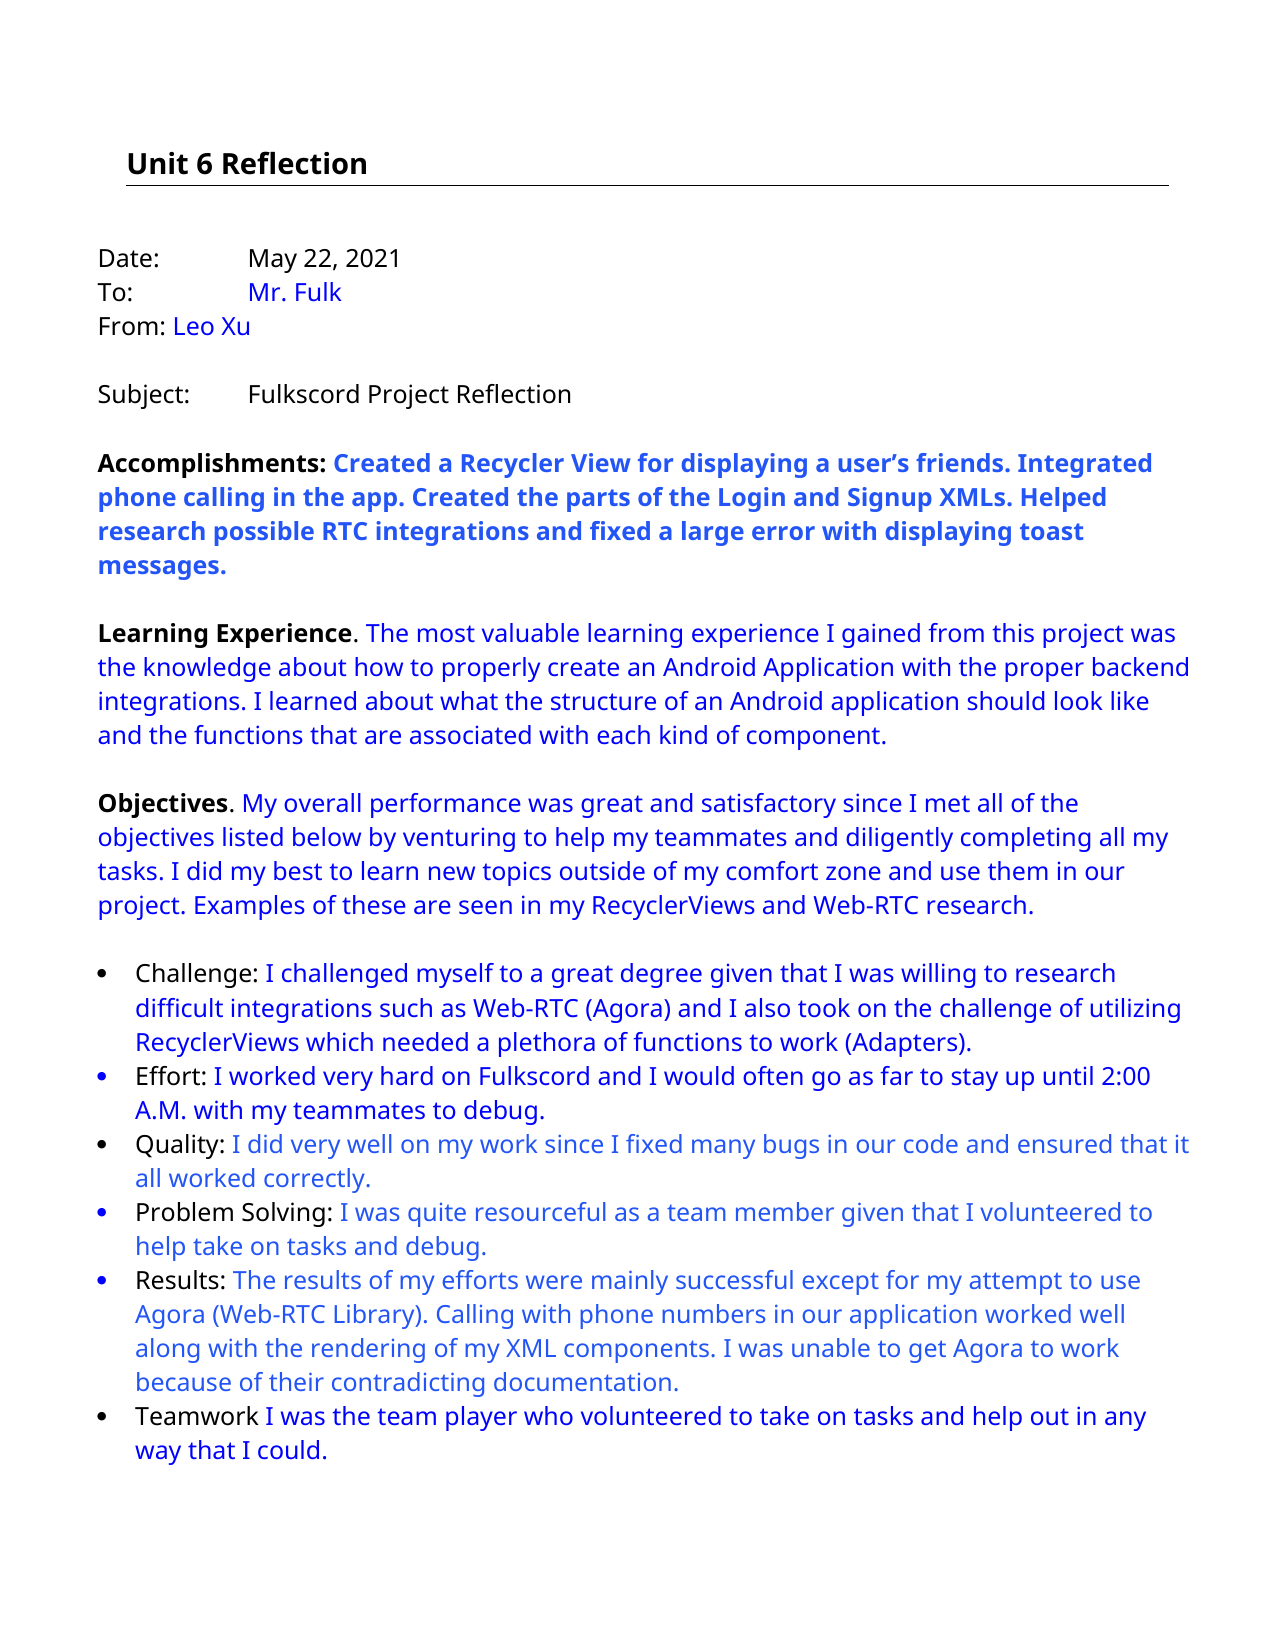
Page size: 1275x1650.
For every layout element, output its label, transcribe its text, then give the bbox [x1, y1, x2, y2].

list Effort: I worked very hard on Fulkscord and I would often go as far to stay up until 2:00 A.M. with my teammates to debug. [97, 1058, 1192, 1126]
text Subject: Fulkscord Project Reflection [97, 377, 1192, 411]
list Results: The results of my efforts were mainly successful except for my attempt to use Agora (Web-RTC Library). Calling with phone numbers in our application worked well along with the rendering of my XML components. I was unable to get Agora to work because of their contradicting documentation. [97, 1263, 1192, 1399]
list Problem Solving: I was quite resourceful as a team member given that I volunteered to help take on tasks and debug. [97, 1194, 1192, 1263]
text Objectives. My overall performance was great and satisfactory since I met all of the objectives listed below by venturing to help my teammates and diligently completing all my tasks. I did my best to learn new topics outside of my comfort zone and use them in our project. Examples of these are seen in my RecyclerViews and Web-RTC research. [97, 786, 1192, 922]
list Quality: I did very well on my work since I fixed many bugs in our code and ensured that it all worked correctly. [97, 1126, 1192, 1194]
text Learning Experience. The most valuable learning experience I gained from this project was the knowledge about how to properly create an Android Application with the proper backend integrations. I learned about what the structure of an Android application should look like and the functions that are associated with each kind of component. [97, 616, 1192, 786]
text From: Leo Xu [97, 309, 1192, 343]
text Accomplishments: Created a Recycler View for displaying a user’s friends. Integrated phone calling in the app. Created the parts of the Login and Signup XMLs. Helped research possible RTC integrations and fixed a large error with displaying toast messages. [97, 445, 1192, 581]
text To: Mr. Fulk [97, 275, 1192, 309]
text Date: May 22, 2021 [97, 241, 1192, 275]
list Teamwork I was the team player who volunteered to take on tasks and help out in any way that I could. [97, 1399, 1192, 1467]
list Challenge: I challenged myself to a great degree given that I was willing to research difficult integrations such as Web-RTC (Agora) and I also took on the challenge of utilizing RecyclerViews which needed a plethora of functions to work (Adapters). [97, 956, 1192, 1058]
subtitle Unit 6 Reflection [126, 143, 1169, 185]
